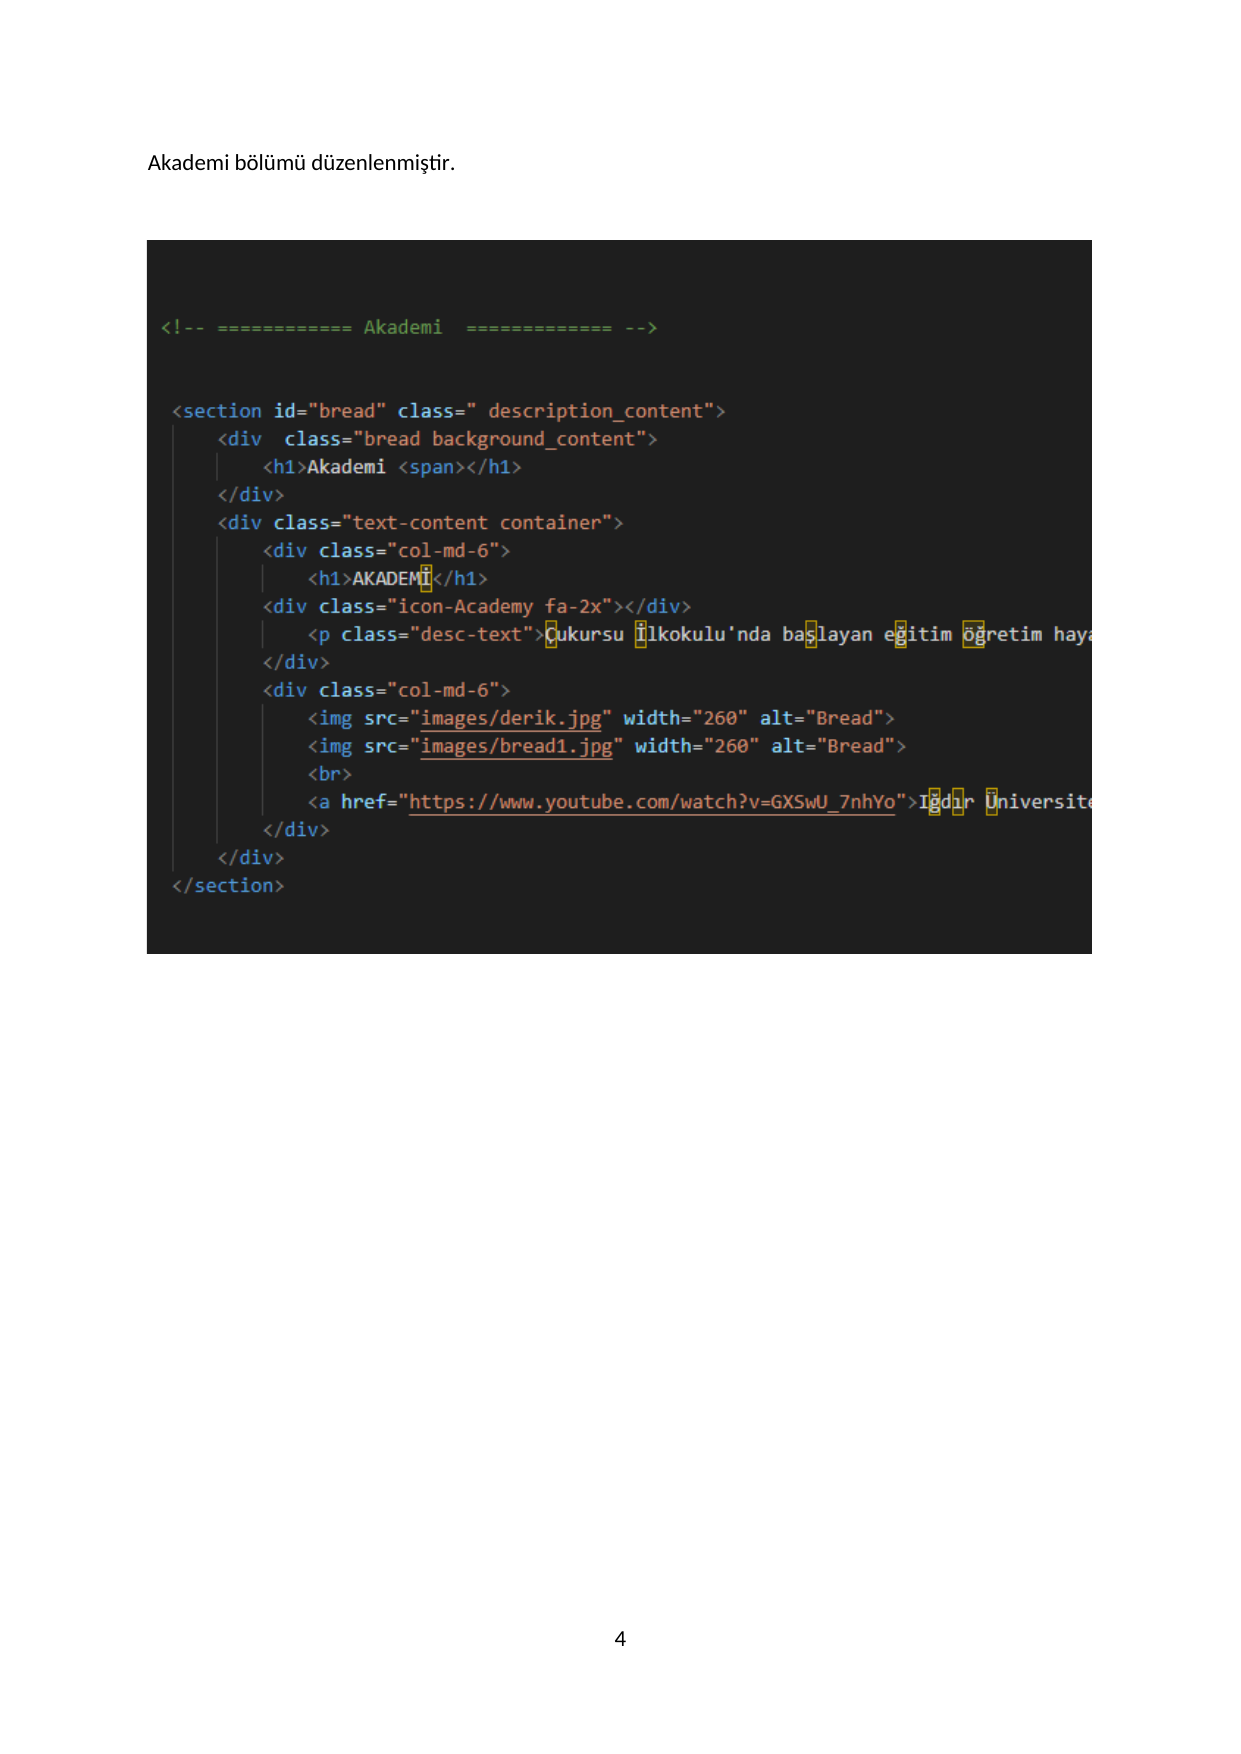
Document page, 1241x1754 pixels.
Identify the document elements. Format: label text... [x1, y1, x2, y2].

text Akademi bölümü düzenlenmiştir. [148, 148, 1093, 176]
